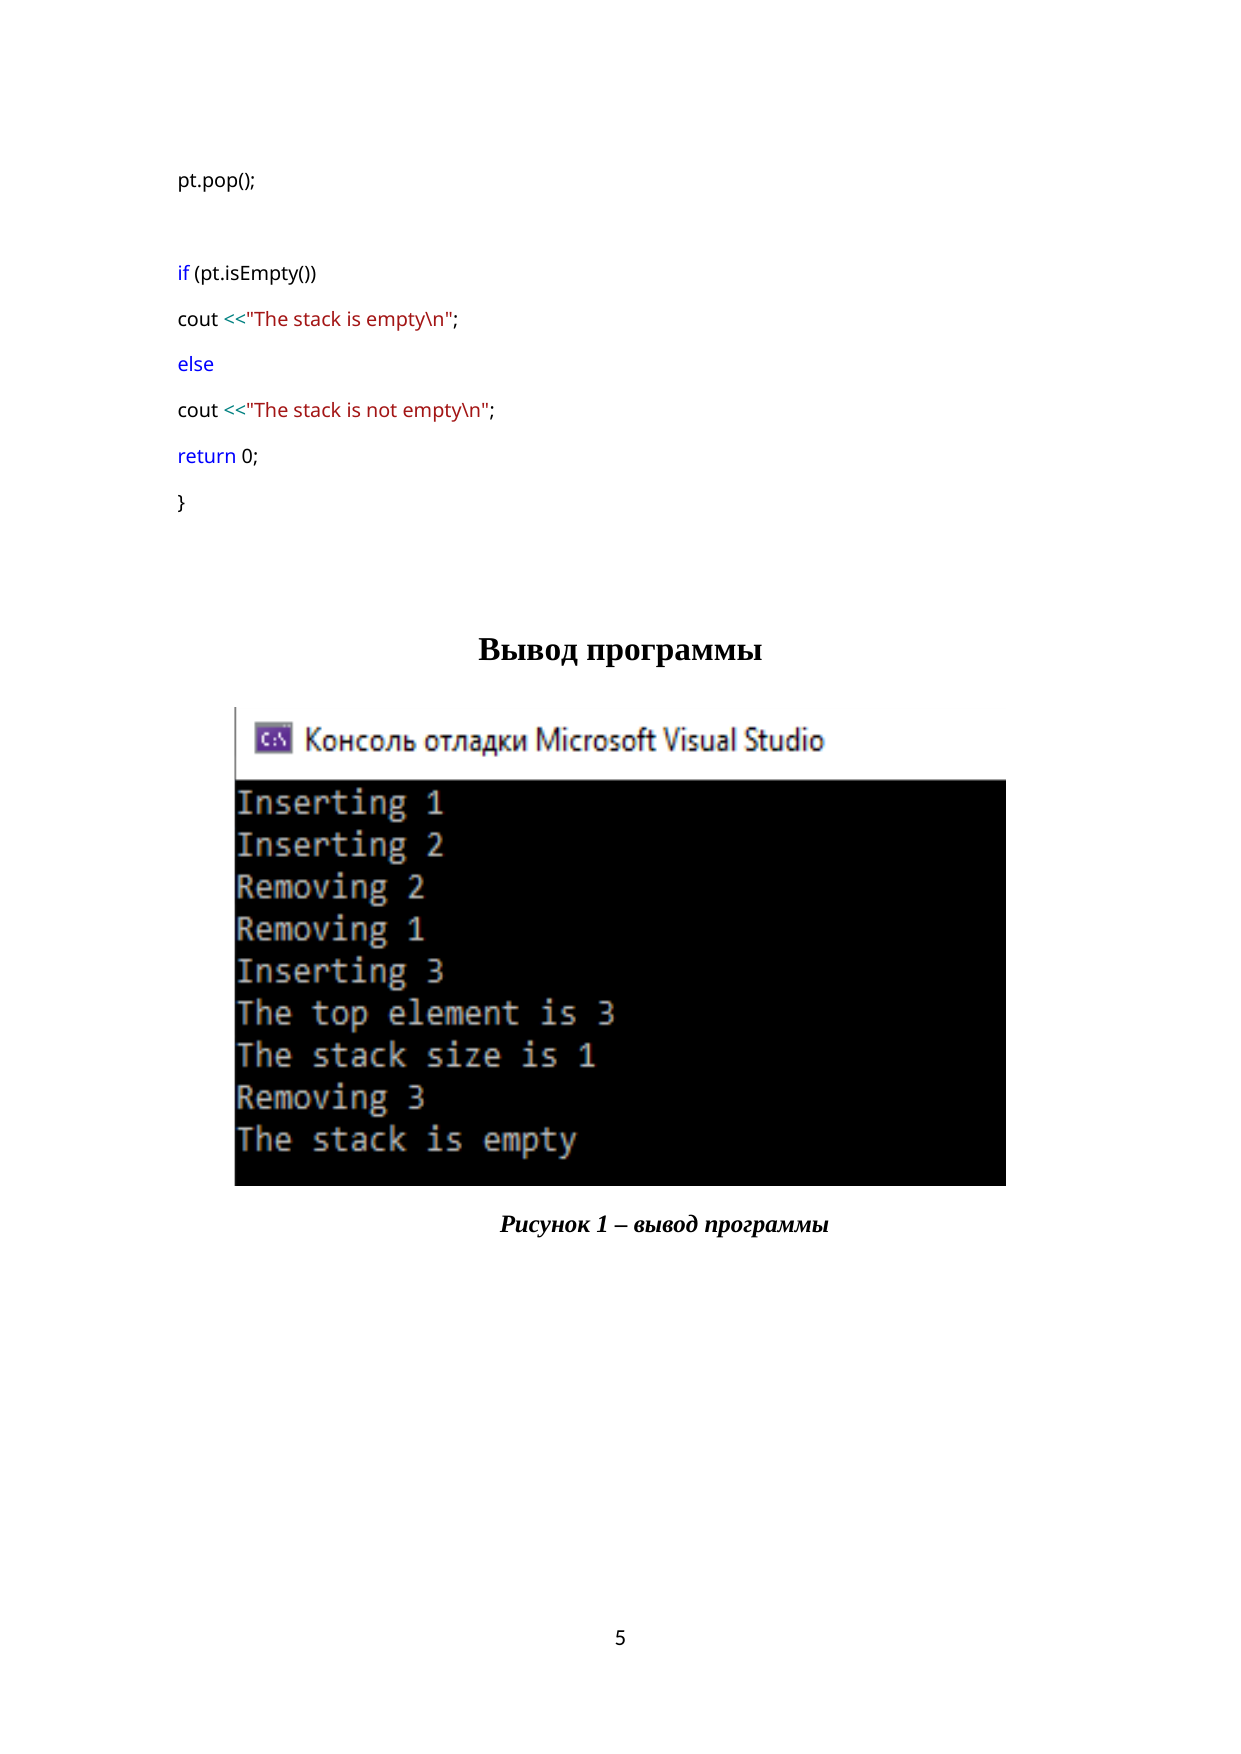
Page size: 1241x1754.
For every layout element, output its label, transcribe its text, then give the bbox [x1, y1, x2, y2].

text cout <<"The stack is empty\n"; [177, 305, 1063, 332]
text if (pt.isEmpty()) [177, 259, 1063, 286]
text } [177, 488, 1063, 515]
text else [177, 351, 1063, 378]
text pt.pop(); [177, 166, 1063, 193]
text cout <<"The stack is not empty\n"; [177, 396, 1063, 423]
text Рисунок 1 – вывод программы [177, 1209, 1063, 1238]
text return 0; [177, 442, 1063, 469]
text Вывод программы [177, 629, 1063, 667]
